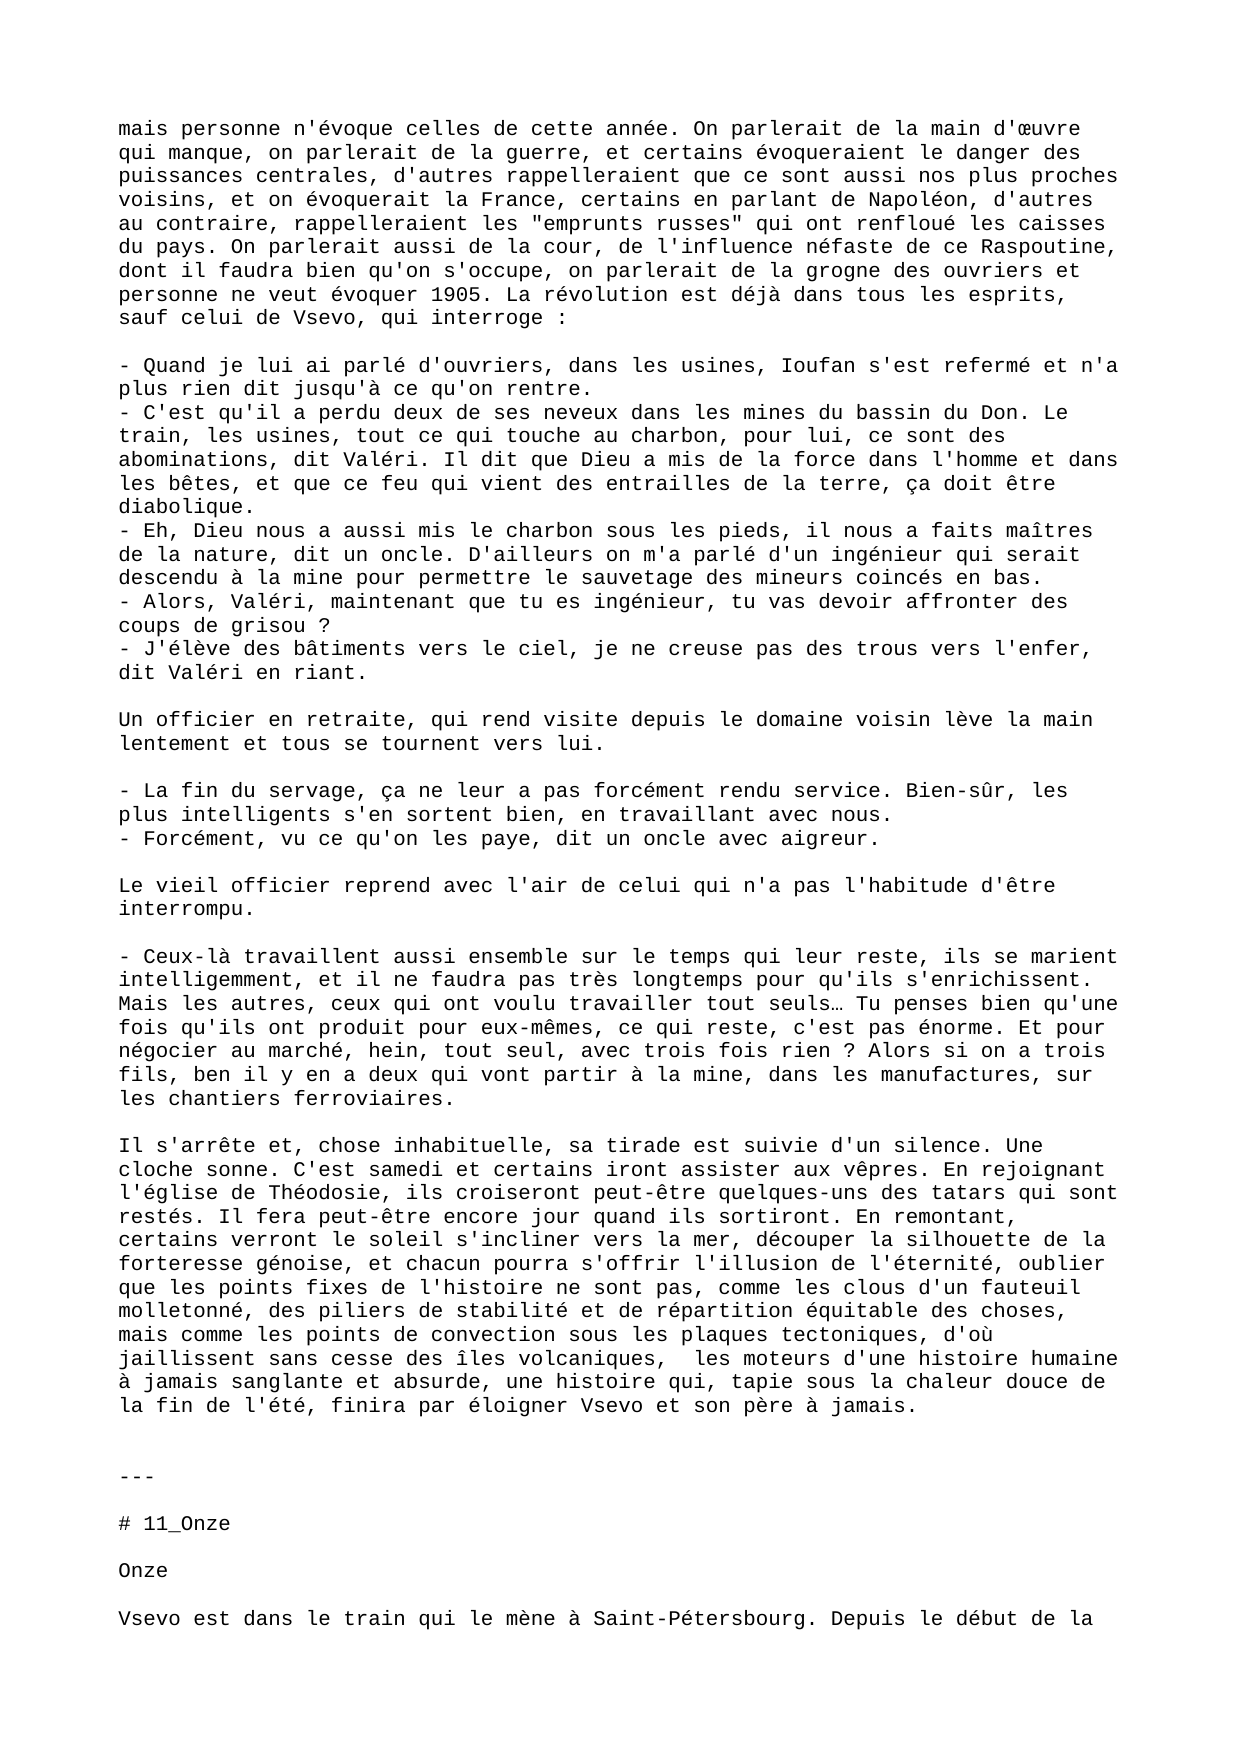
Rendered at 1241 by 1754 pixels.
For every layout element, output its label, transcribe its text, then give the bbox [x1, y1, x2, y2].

text Il s'arrête et, chose inhabituelle, sa tirade est suivie d'un silence. Une cloche sonne. C'est samedi et certains iront assister aux vêpres. En rejoignant l'église de Théodosie, ils croiseront peut-être quelques-uns des tatars qui sont restés. Il fera peut-être encore jour quand ils sortiront. En remontant, certains verront le soleil s'incliner vers la mer, découper la silhouette de la forteresse génoise, et chacun pourra s'offrir l'illusion de l'éternité, oublier que les points fixes de l'histoire ne sont pas, comme les clous d'un fauteuil molletonné, des piliers de stabilité et de répartition équitable des choses, mais comme les points de convection sous les plaques tectoniques, d'où jaillissent sans cesse des îles volcaniques, les moteurs d'une histoire humaine à jamais sanglante et absurde, une histoire qui, tapie sous la chaleur douce de la fin de l'été, finira par éloigner Vsevo et son père à jamais. [118, 1135, 1122, 1419]
text - C'est qu'il a perdu deux de ses neveux dans les mines du bassin du Don. Le train, les usines, tout ce qui touche au charbon, pour lui, ce sont des abominations, dit Valéri. Il dit que Dieu a mis de la force dans l'homme et dans les bêtes, et que ce feu qui vient des entrailles de la terre, ça doit être diabolique. [118, 402, 1122, 520]
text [118, 1608, 1122, 1631]
text - Alors, Valéri, maintenant que tu es ingénieur, tu vas devoir affronter des coups de grisou ? [118, 591, 1122, 638]
text - Quand je lui ai parlé d'ouvriers, dans les usines, Ioufan s'est refermé et n'a plus rien dit jusqu'à ce qu'on rentre. [118, 354, 1122, 402]
text # 11_Onze [118, 1513, 1122, 1537]
text Onze [118, 1561, 1122, 1584]
text - La fin du servage, ça ne leur a pas forcément rendu service. Bien-sûr, les plus intelligents s'en sortent bien, en travaillant avec nous. [118, 780, 1122, 827]
text --- [118, 1466, 1122, 1489]
text Le vieil officier reprend avec l'air de celui qui n'a pas l'habitude d'être interrompu. [118, 875, 1122, 922]
text - J'élève des bâtiments vers le ciel, je ne creuse pas des trous vers l'enfer, dit Valéri en riant. [118, 638, 1122, 686]
text Un officier en retraite, qui rend visite depuis le domaine voisin lève la main lentement et tous se tournent vers lui. [118, 709, 1122, 757]
text - Eh, Dieu nous a aussi mis le charbon sous les pieds, il nous a faits maîtres de la nature, dit un oncle. D'ailleurs on m'a parlé d'un ingénieur qui serait descendu à la mine pour permettre le sauvetage des mineurs coincés en bas. [118, 520, 1122, 591]
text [118, 118, 1122, 331]
text - Ceux-là travaillent aussi ensemble sur le temps qui leur reste, ils se marient intelligemment, et il ne faudra pas très longtemps pour qu'ils s'enrichissent. Mais les autres, ceux qui ont voulu travailler tout seuls… Tu penses bien qu'une fois qu'ils ont produit pour eux-mêmes, ce qui reste, c'est pas énorme. Et pour négocier au marché, hein, tout seul, avec trois fois rien ? Alors si on a trois fils, ben il y en a deux qui vont partir à la mine, dans les manufactures, sur les chantiers ferroviaires. [118, 946, 1122, 1111]
text - Forcément, vu ce qu'on les paye, dit un oncle avec aigreur. [118, 827, 1122, 851]
